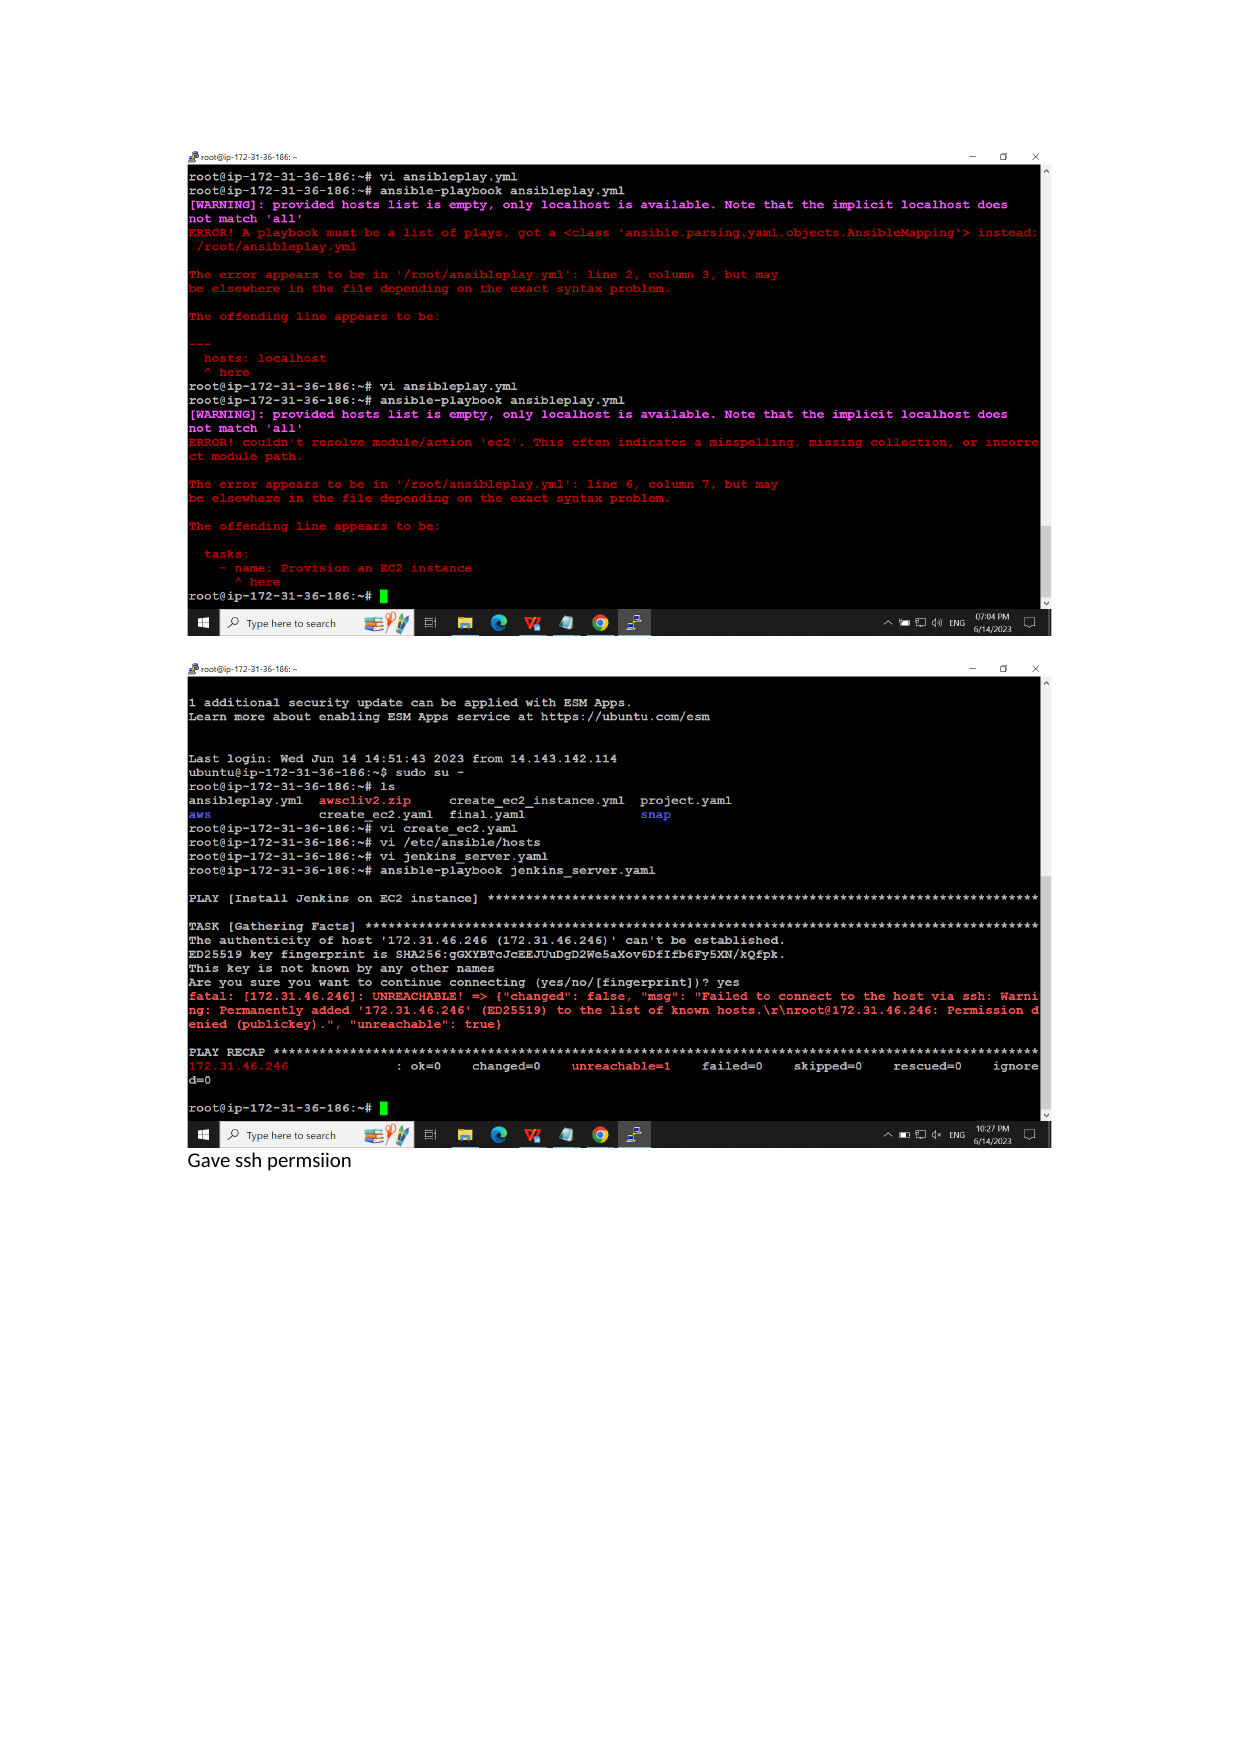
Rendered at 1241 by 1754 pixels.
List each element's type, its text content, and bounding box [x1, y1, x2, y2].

picture [187, 150, 1052, 636]
text Gave ssh permsiion [187, 1147, 1053, 1173]
picture [187, 661, 1052, 1148]
